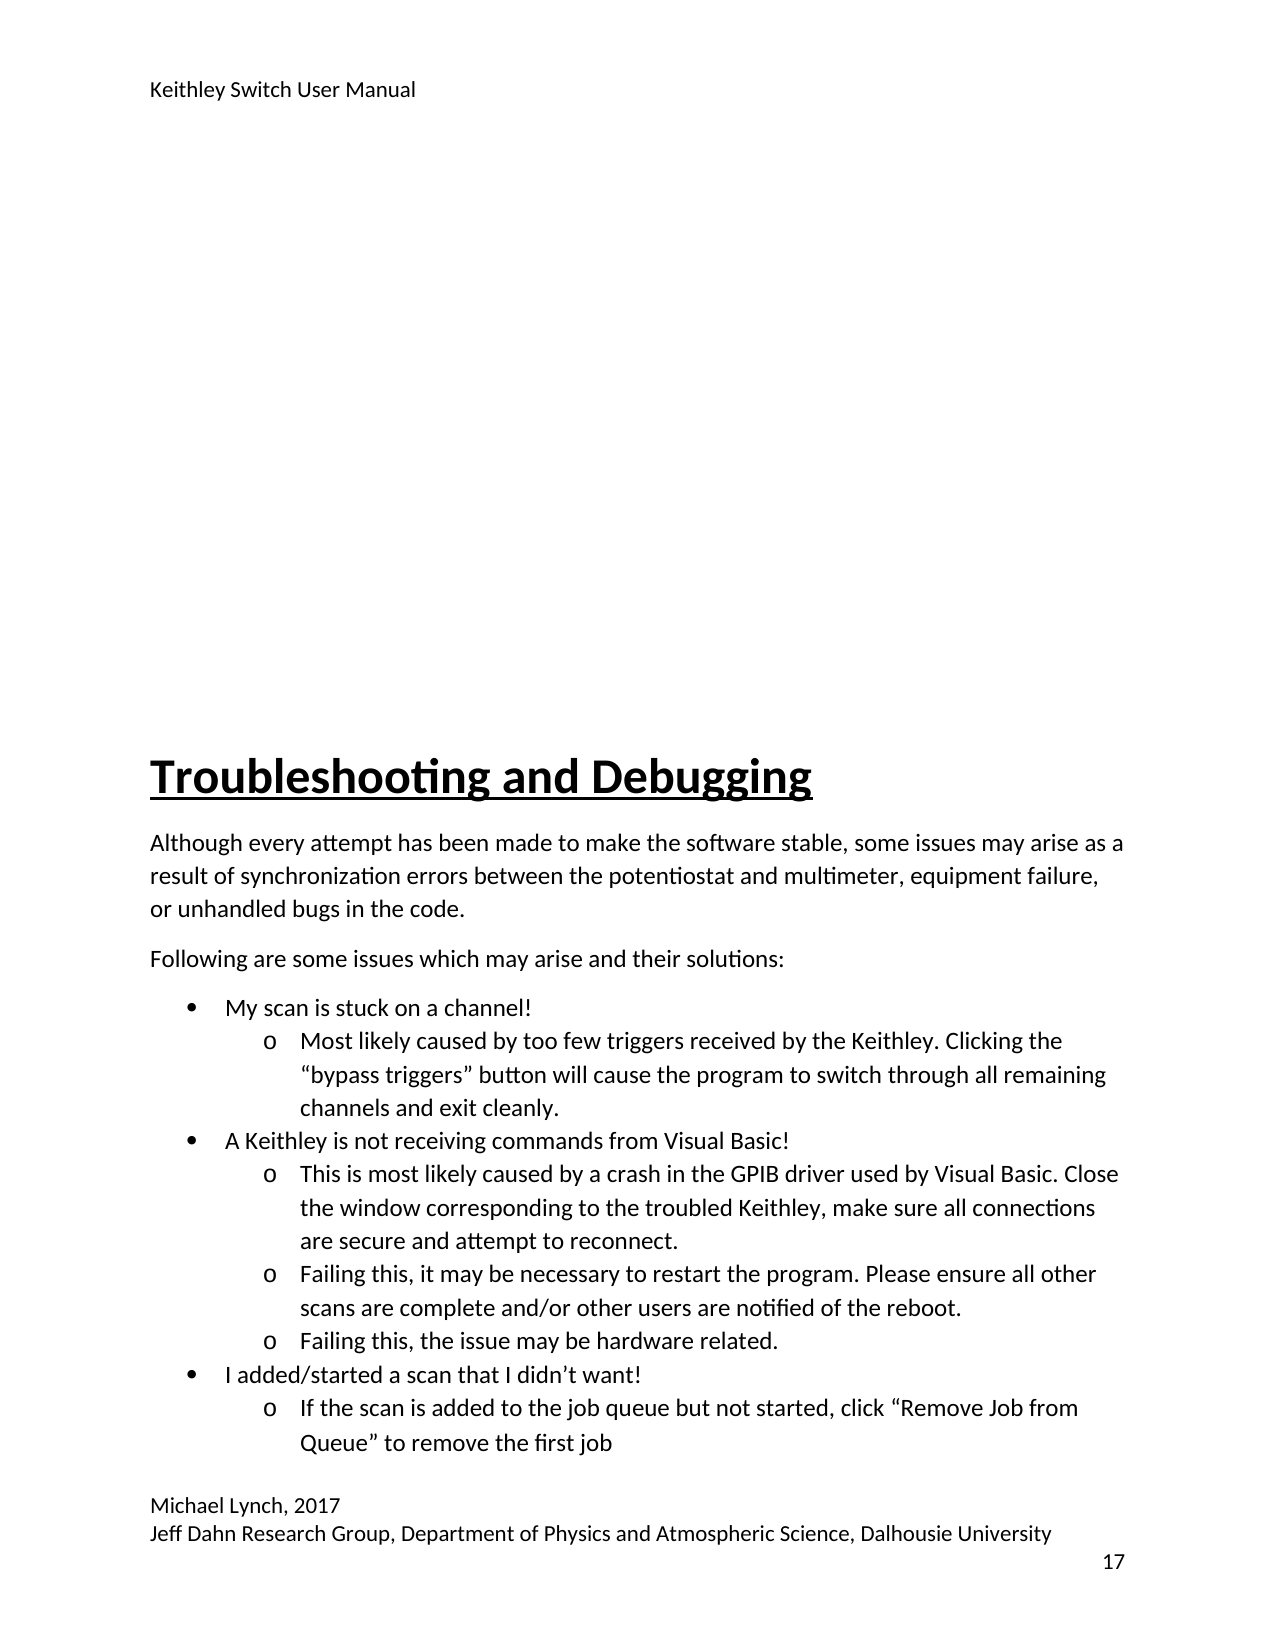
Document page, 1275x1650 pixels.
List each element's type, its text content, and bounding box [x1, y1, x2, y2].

list A Keithley is not receiving commands from Visual Basic! [187, 1125, 1125, 1156]
list This is most likely caused by a crash in the GPIB driver used by Visual Basic. Close the window corresponding to the troubled Keithley, make sure all connections are secure and attempt to reconnect. [262, 1158, 1125, 1256]
list Most likely caused by too few triggers received by the Keithley. Clicking the “bypass triggers” button will cause the program to switch through all remaining channels and exit cleanly. [262, 1025, 1125, 1123]
text Troubleshooting and Debugging [150, 745, 1125, 806]
list If the scan is added to the job queue but not started, click “Remove Job from Queue” to remove the first job [262, 1393, 1125, 1457]
list Failing this, it may be necessary to restart the program. Please ensure all other scans are complete and/or other users are notified of the reboot. [262, 1258, 1125, 1323]
text Following are some issues which may arise and their solutions: [150, 943, 1125, 973]
text Although every attempt has been made to make the software stable, some issues may arise as a result of synchronization errors between the potentiostat and multimeter, equipment failure, or unhandled bugs in the code. [150, 827, 1125, 924]
list I added/started a scan that I didn’t want! [187, 1360, 1125, 1390]
list Failing this, the issue may be hardware related. [262, 1325, 1125, 1357]
list My scan is stuck on a channel! [187, 992, 1125, 1023]
